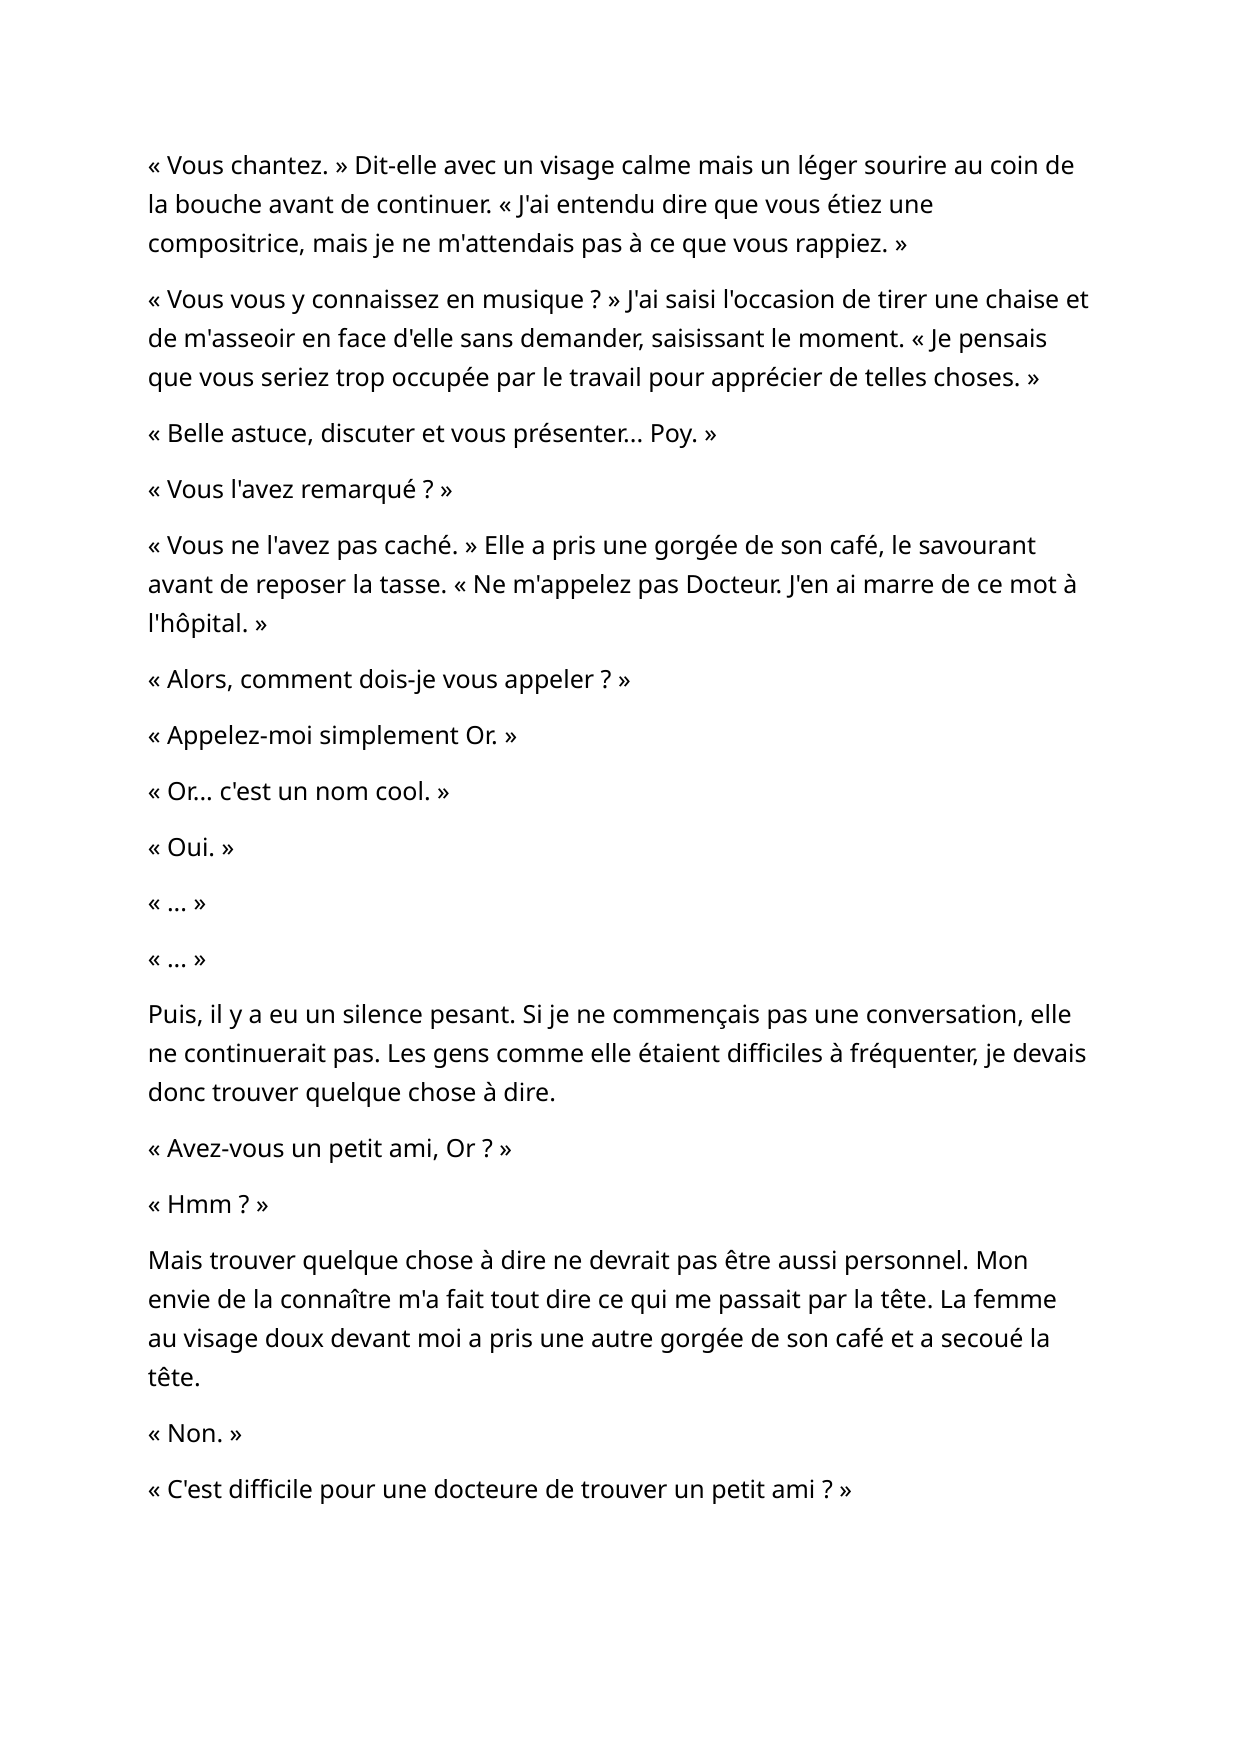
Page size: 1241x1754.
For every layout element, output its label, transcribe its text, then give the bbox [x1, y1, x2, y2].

text « Appelez-moi simplement Or. » [148, 718, 1093, 752]
text « Vous ne l'avez pas caché. » Elle a pris une gorgée de son café, le savourant avant de reposer la tasse. « Ne m'appelez pas Docteur. J'en ai marre de ce mot à l'hôpital. » [148, 528, 1093, 640]
text « Avez-vous un petit ami, Or ? » [148, 1131, 1093, 1165]
text « Oui. » [148, 829, 1093, 863]
text « Vous vous y connaissez en musique ? » J'ai saisi l'occasion de tirer une chaise et de m'asseoir en face d'elle sans demander, saisissant le moment. « Je pensais que vous seriez trop occupée par le travail pour apprécier de telles choses. » [148, 282, 1093, 394]
text « Hmm ? » [148, 1187, 1093, 1221]
text « ... » [148, 941, 1093, 975]
text « Belle astuce, discuter et vous présenter... Poy. » [148, 416, 1093, 450]
text Mais trouver quelque chose à dire ne devrait pas être aussi personnel. Mon envie de la connaître m'a fait tout dire ce qui me passait par la tête. La femme au visage doux devant moi a pris une autre gorgée de son café et a secoué la tête. [148, 1243, 1093, 1394]
text « Non. » [148, 1416, 1093, 1450]
text « Alors, comment dois-je vous appeler ? » [148, 662, 1093, 696]
text « Vous l'avez remarqué ? » [148, 472, 1093, 506]
text « ... » [148, 885, 1093, 919]
text « Or... c'est un nom cool. » [148, 773, 1093, 807]
text « C'est difficile pour une docteure de trouver un petit ami ? » [148, 1472, 1093, 1506]
text Puis, il y a eu un silence pesant. Si je ne commençais pas une conversation, elle ne continuerait pas. Les gens comme elle étaient difficiles à fréquenter, je devais donc trouver quelque chose à dire. [148, 997, 1093, 1109]
text « Vous chantez. » Dit-elle avec un visage calme mais un léger sourire au coin de la bouche avant de continuer. « J'ai entendu dire que vous étiez une compositrice, mais je ne m'attendais pas à ce que vous rappiez. » [148, 148, 1093, 260]
